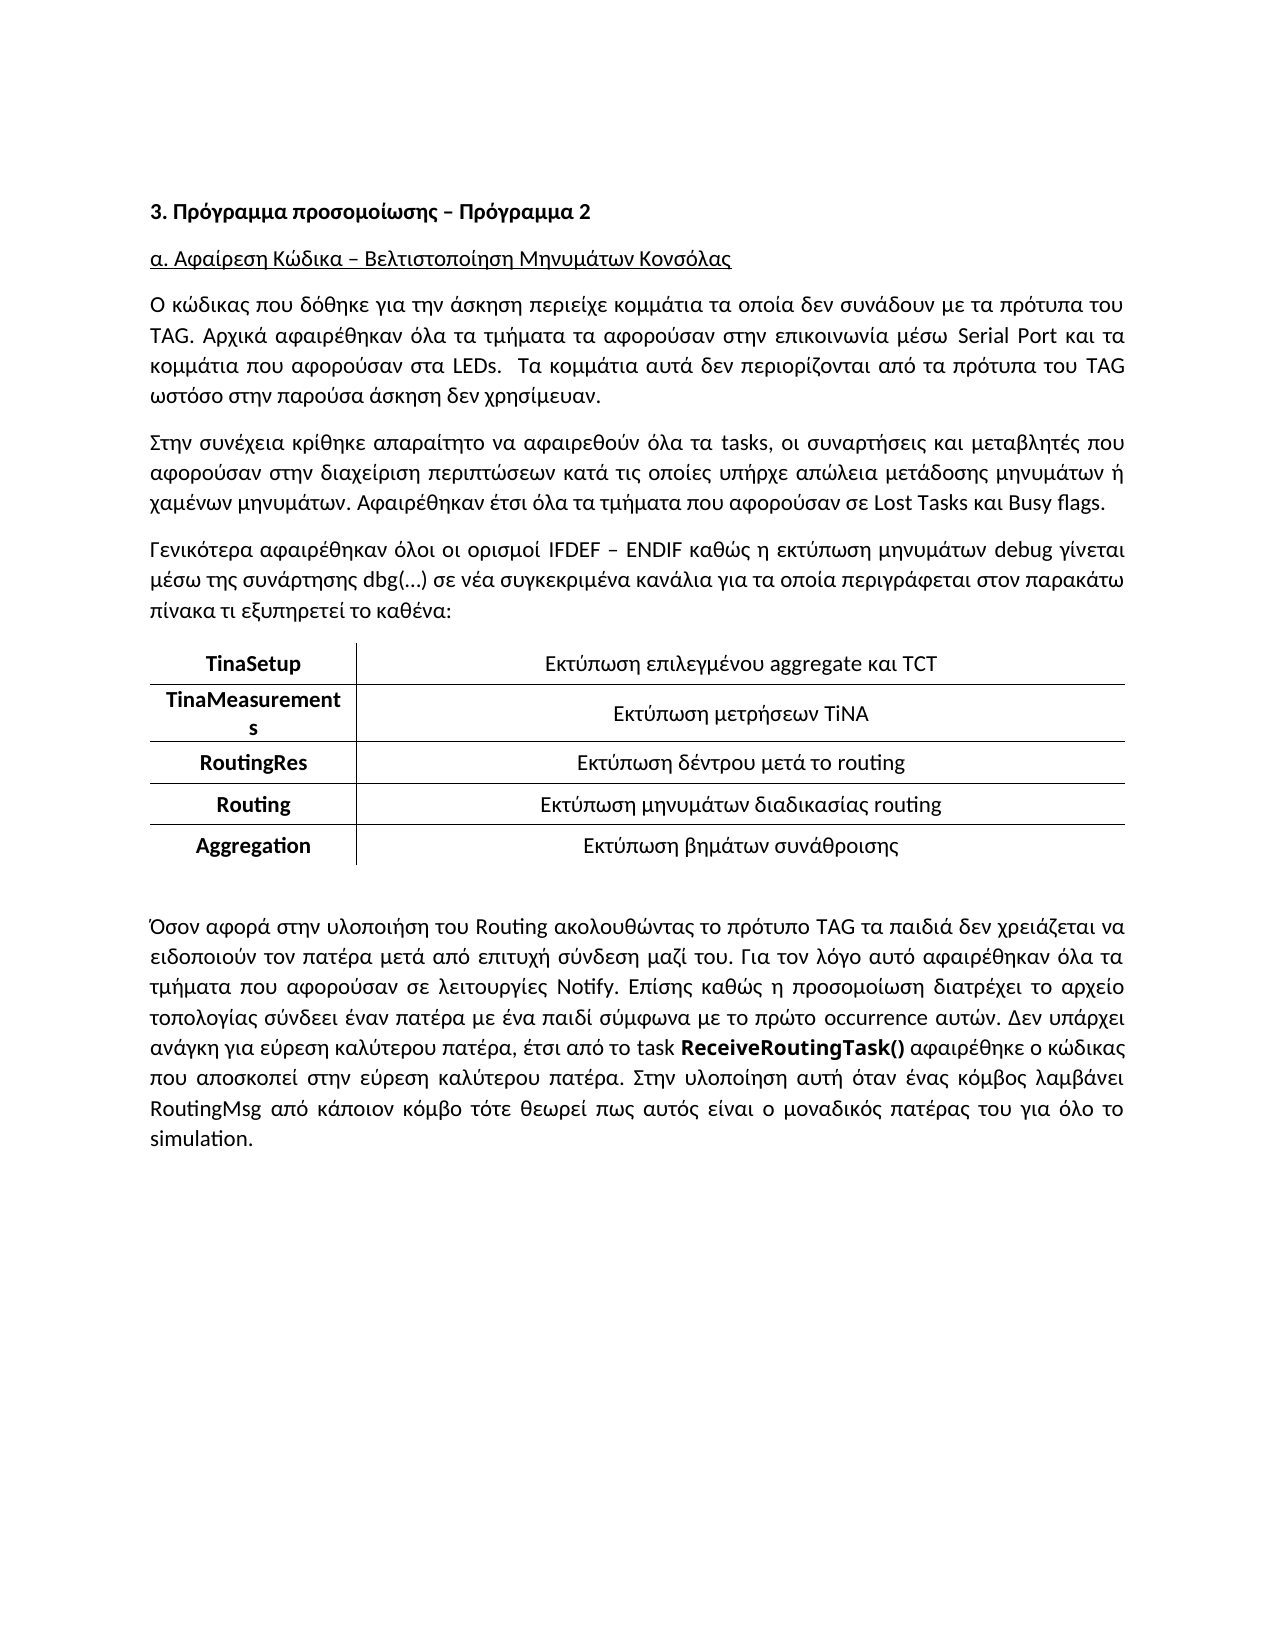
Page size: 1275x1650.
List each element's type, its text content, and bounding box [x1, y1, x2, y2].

table_cell Εκτύπωση μηνυμάτων διαδικασίας routing [357, 784, 1125, 824]
text Γενικότερα αφαιρέθηκαν όλοι οι ορισμοί IFDEF – ENDIF καθώς η εκτύπωση μηνυμάτων debug γίνεται μέσω της συνάρτησης dbg(…) σε νέα συγκεκριμένα κανάλια για τα οποία περιγράφεται στον παρακάτω πίνακα τι εξυπηρετεί το καθένα: [150, 535, 1125, 624]
table_cell RoutingRes [150, 742, 356, 782]
table_header TinaSetup [150, 643, 356, 684]
table_header Eκτύπωση επιλεγμένου aggregate και TCT [357, 643, 1125, 684]
text Ο κώδικας που δόθηκε για την άσκηση περιείχε κομμάτια τα οποία δεν συνάδουν με τα πρότυπα του TAG. Αρχικά αφαιρέθηκαν όλα τα τμήματα τα αφορούσαν στην επικοινωνία μέσω Serial Port και τα κομμάτια που αφορούσαν στα LEDs. Tα κομμάτια αυτά δεν περιορίζονται από τα πρότυπα του TAG ωστόσο στην παρούσα άσκηση δεν χρησίμευαν. [150, 291, 1125, 409]
table_cell Εκτύπωση βημάτων συνάθροισης [357, 825, 1125, 865]
table_cell Routing [150, 784, 356, 824]
table_cell TinaMeasurements [150, 685, 356, 741]
text Στην συνέχεια κρίθηκε απαραίτητο να αφαιρεθούν όλα τα tasks, οι συναρτήσεις και μεταβλητές που αφορούσαν στην διαχείριση περιπτώσεων κατά τις οποίες υπήρχε απώλεια μετάδοσης μηνυμάτων ή χαμένων μηνυμάτων. Aφαιρέθηκαν έτσι όλα τα τμήματα που αφορούσαν σε Lost Tasks και Busy flags. [150, 428, 1125, 517]
table_cell Aggregation [150, 825, 356, 865]
text α. Αφαίρεση Κώδικα – Βελτιστοποίηση Μηνυμάτων Κονσόλας [150, 244, 1125, 272]
text Όσον αφορά στην υλοποιήση του Routing ακολουθώντας το πρότυπο TAG τα παιδιά δεν χρειάζεται να ειδοποιούν τον πατέρα μετά από επιτυχή σύνδεση μαζί του. Για τον λόγο αυτό αφαιρέθηκαν όλα τα τμήματα που αφορούσαν σε λειτουργίες Notify. Επίσης καθώς η προσομοίωση διατρέχει το αρχείο τοπολογίας σύνδεει έναν πατέρα με ένα παιδί σύμφωνα με το πρώτο occurrence αυτών. Δεν υπάρχει ανάγκη για εύρεση καλύτερου πατέρα, έτσι από το task ReceiveRoutingTask() αφαιρέθηκε ο κώδικας που αποσκοπεί στην εύρεση καλύτερου πατέρα. Στην υλοποίηση αυτή όταν ένας κόμβος λαμβάνει RoutingMsg από κάποιον κόμβο τότε θεωρεί πως αυτός είναι ο μοναδικός πατέρας του για όλο το simulation. [150, 912, 1125, 1152]
table_cell Εκτύπωση μετρήσεων TiNA [357, 685, 1125, 741]
text 3. Πρόγραμμα προσομοίωσης – Πρόγραμμα 2 [150, 197, 1125, 225]
table_cell Εκτύπωση δέντρου μετά το routing [357, 742, 1125, 782]
